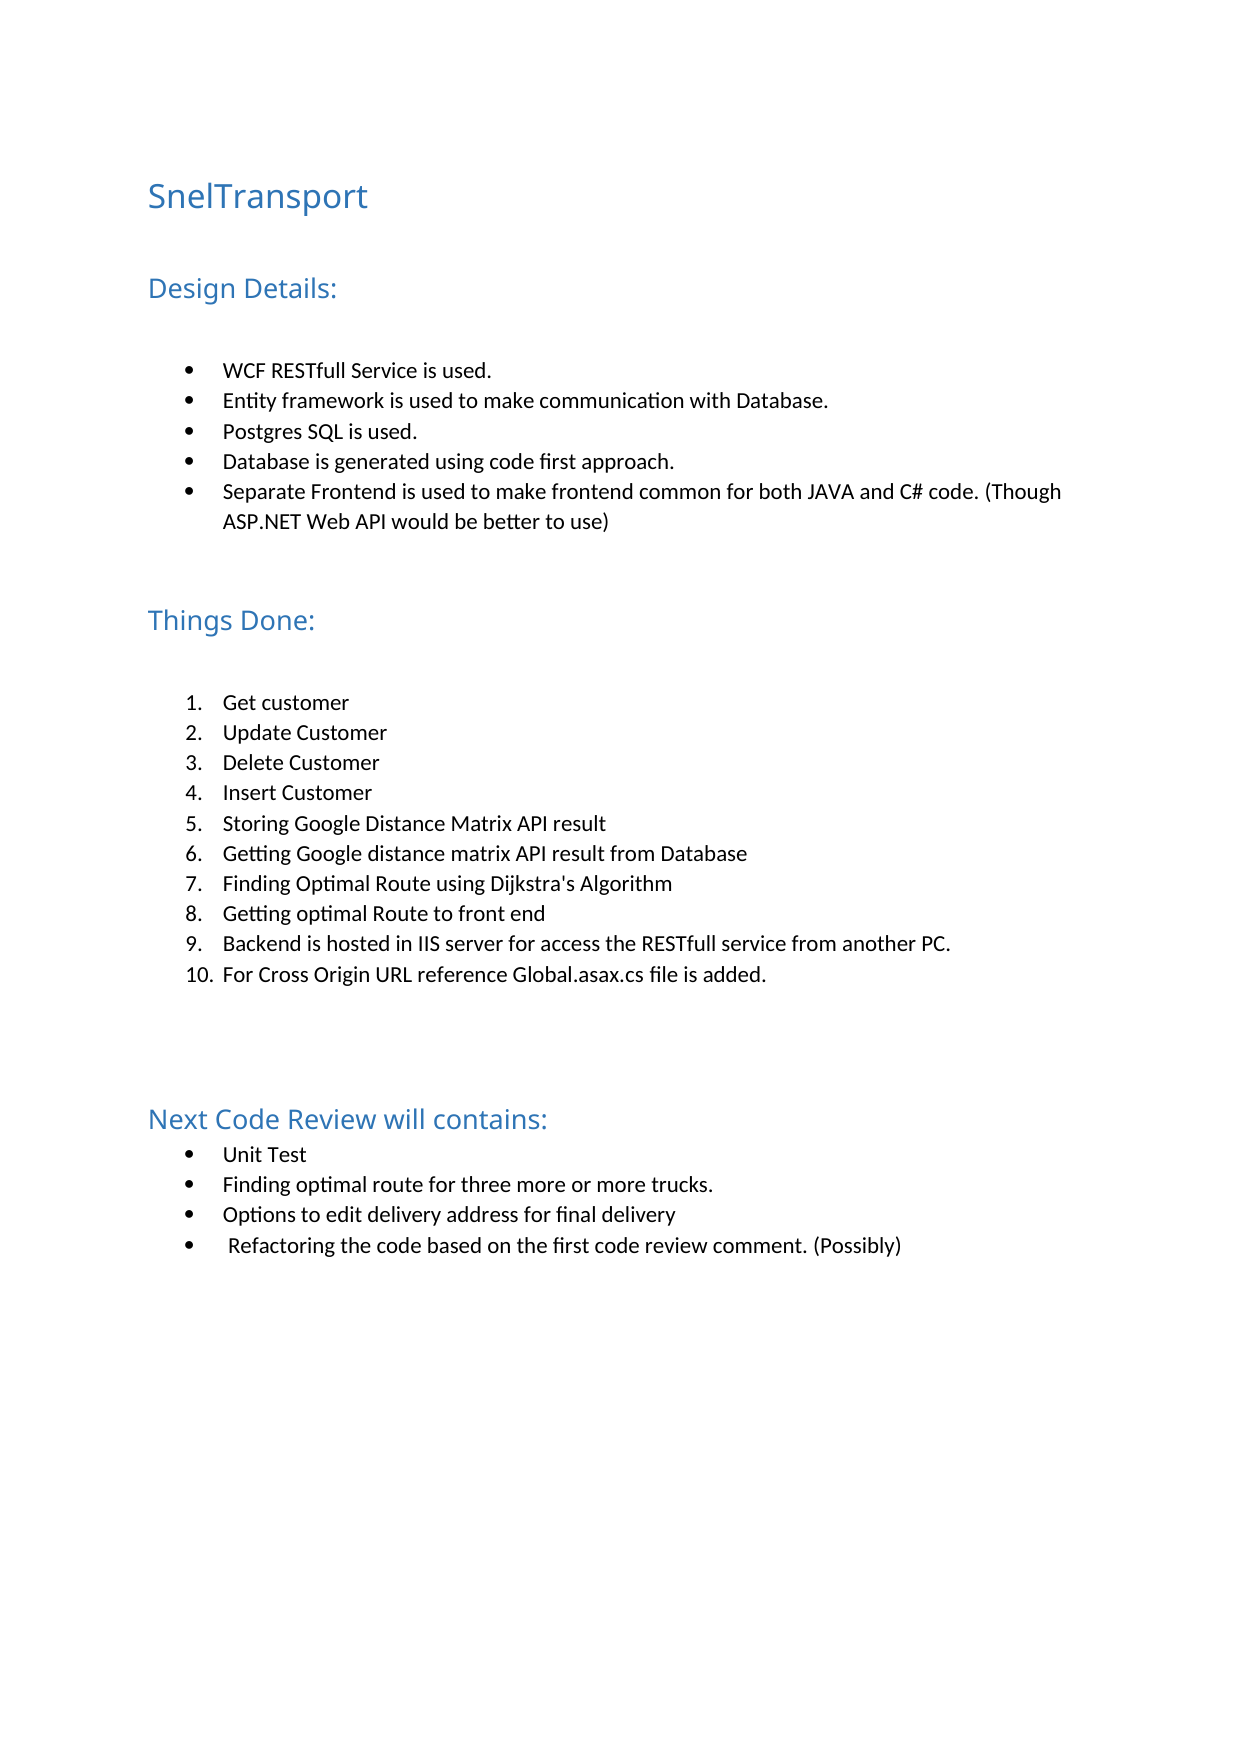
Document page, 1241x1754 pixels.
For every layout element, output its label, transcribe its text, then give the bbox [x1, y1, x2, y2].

list Getting Google distance matrix API result from Database [185, 839, 1093, 867]
list Backend is hosted in IIS server for access the RESTfull service from another PC. [185, 929, 1093, 957]
list Delete Customer [185, 748, 1093, 776]
list Finding Optimal Route using Dijkstra's Algorithm [185, 869, 1093, 897]
subtitle Things Done: [148, 601, 1093, 638]
subtitle Design Details: [148, 270, 1093, 307]
list Refactoring the code based on the first code review comment. (Possibly) [185, 1231, 1093, 1259]
list Options to edit delivery address for final delivery [185, 1201, 1093, 1228]
list WCF RESTfull Service is used. [185, 356, 1093, 384]
list For Cross Origin URL reference Global.asax.cs file is added. [185, 960, 1093, 988]
list Storing Google Distance Matrix API result [185, 809, 1093, 837]
list Unit Test [185, 1140, 1093, 1168]
list Separate Frontend is used to make frontend common for both JAVA and C# code. (Though ASP.NET Web API would be better to use) [185, 477, 1093, 535]
list Insert Customer [185, 778, 1093, 806]
subtitle Next Code Review will contains: [148, 1100, 1093, 1137]
list Database is generated using code first approach. [185, 447, 1093, 475]
list Get customer [185, 688, 1093, 716]
list Update Customer [185, 718, 1093, 746]
list Getting optimal Route to front end [185, 899, 1093, 927]
list Postgres SQL is used. [185, 417, 1093, 445]
list Finding optimal route for three more or more trucks. [185, 1170, 1093, 1198]
subtitle SnelTransport [148, 173, 1093, 218]
list Entity framework is used to make communication with Database. [185, 387, 1093, 414]
